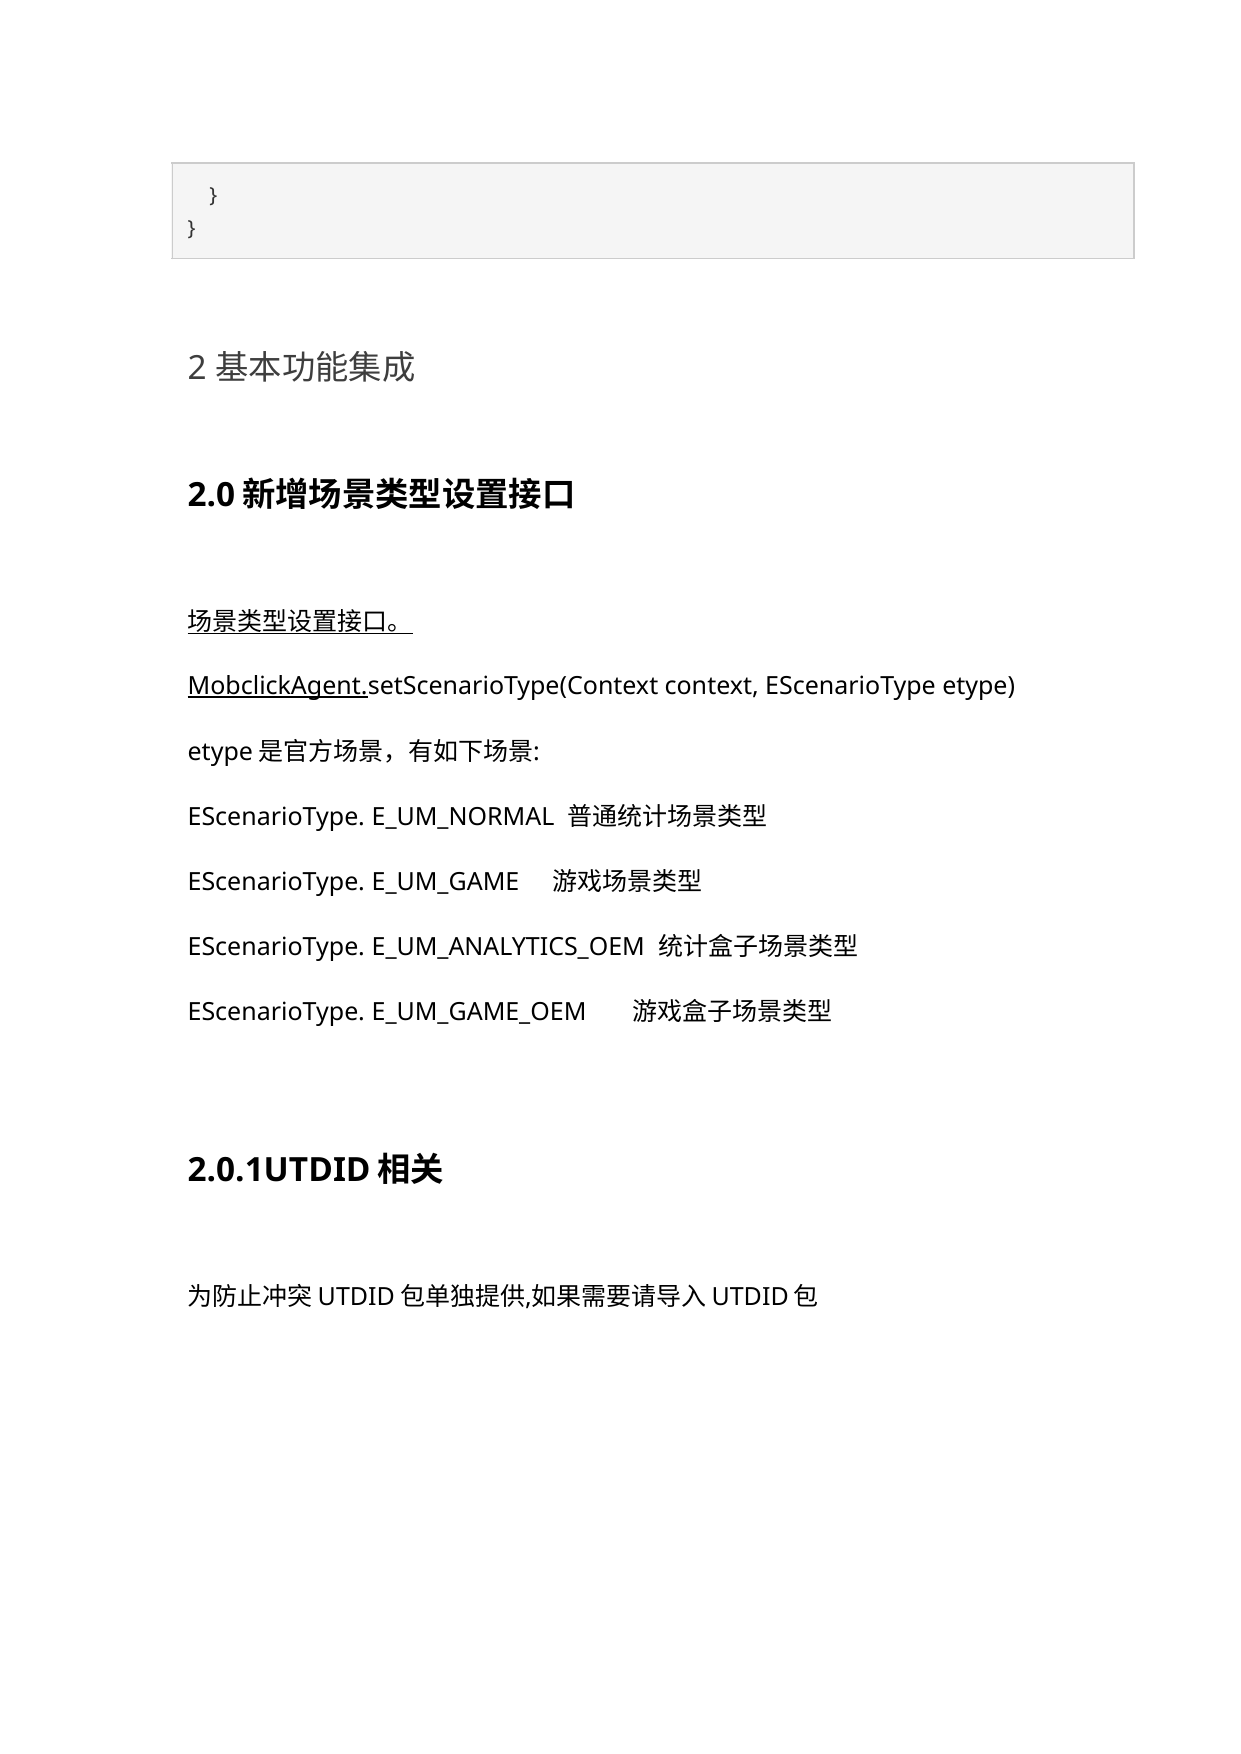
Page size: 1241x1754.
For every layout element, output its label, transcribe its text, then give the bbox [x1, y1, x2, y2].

subtitle 2.0.1UTDID相关 [187, 1134, 1118, 1199]
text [173, 164, 1133, 258]
subtitle 2 基本功能集成 [187, 332, 1118, 397]
text EScenarioType. E_UM_GAME_OEM 游戏盒子场景类型 [187, 977, 1118, 1042]
text EScenarioType. E_UM_NORMAL 普通统计场景类型 [187, 782, 1118, 847]
text etype是官方场景，有如下场景: [187, 717, 1118, 782]
subtitle 2.0新增场景类型设置接口 [187, 460, 1118, 525]
text MobclickAgent.setScenarioType(Context context, EScenarioType etype) [187, 652, 1118, 717]
text EScenarioType. E_UM_ANALYTICS_OEM 统计盒子场景类型 [187, 912, 1118, 977]
text EScenarioType. E_UM_GAME 游戏场景类型 [187, 847, 1118, 912]
text 场景类型设置接口。 [187, 587, 1118, 652]
text 为防止冲突UTDID包单独提供,如果需要请导入UTDID包 [187, 1262, 1118, 1327]
